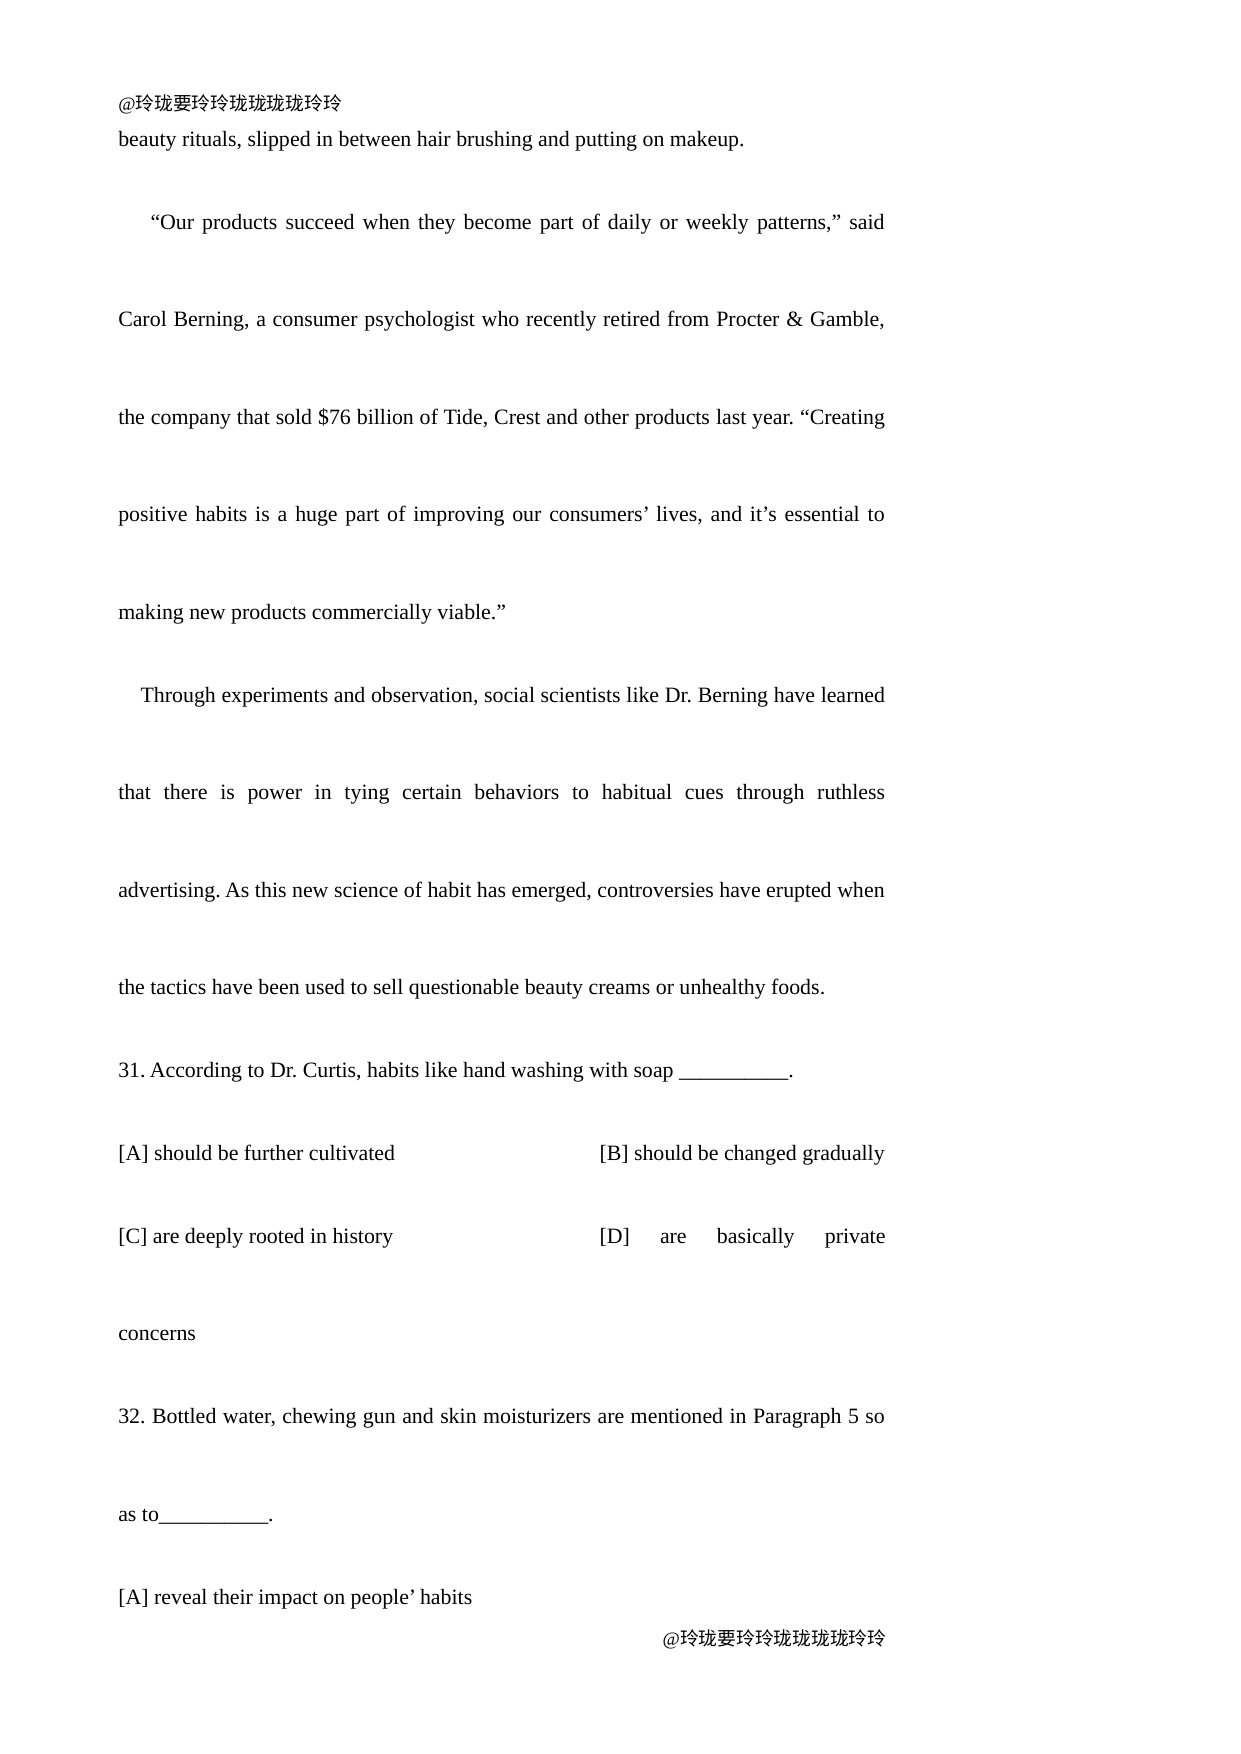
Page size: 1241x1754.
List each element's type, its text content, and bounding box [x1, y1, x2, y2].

text Through experiments and observation, social scientists like Dr. Berning have learned that there is power in tying certain behaviors to habitual cues through ruthless advertising. As this new science of habit has emerged, controversies have erupted when the tactics have been used to sell questionable beauty creams or unhealthy foods. [118, 678, 886, 1003]
text [A] reveal their impact on people’ habits [118, 1580, 886, 1612]
text [C] are deeply rooted in history [D] are basically private concerns [118, 1219, 886, 1349]
text 32. Bottled water, chewing gun and skin moisturizers are mentioned in Paragraph 5 so as to__________. [118, 1399, 886, 1529]
text [A] should be further cultivated [B] should be changed gradually [118, 1136, 886, 1169]
text 31. According to Dr. Curtis, habits like hand washing with soap __________. [118, 1053, 886, 1086]
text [118, 122, 886, 154]
text “Our products succeed when they become part of daily or weekly patterns,” said Carol Berning, a consumer psychologist who recently retired from Procter & Gamble, the company that sold $76 billion of Tide, Crest and other products last year. “Creating positive habits is a huge part of improving our consumers’ lives, and it’s essential to making new products commercially viable.” [118, 205, 886, 627]
